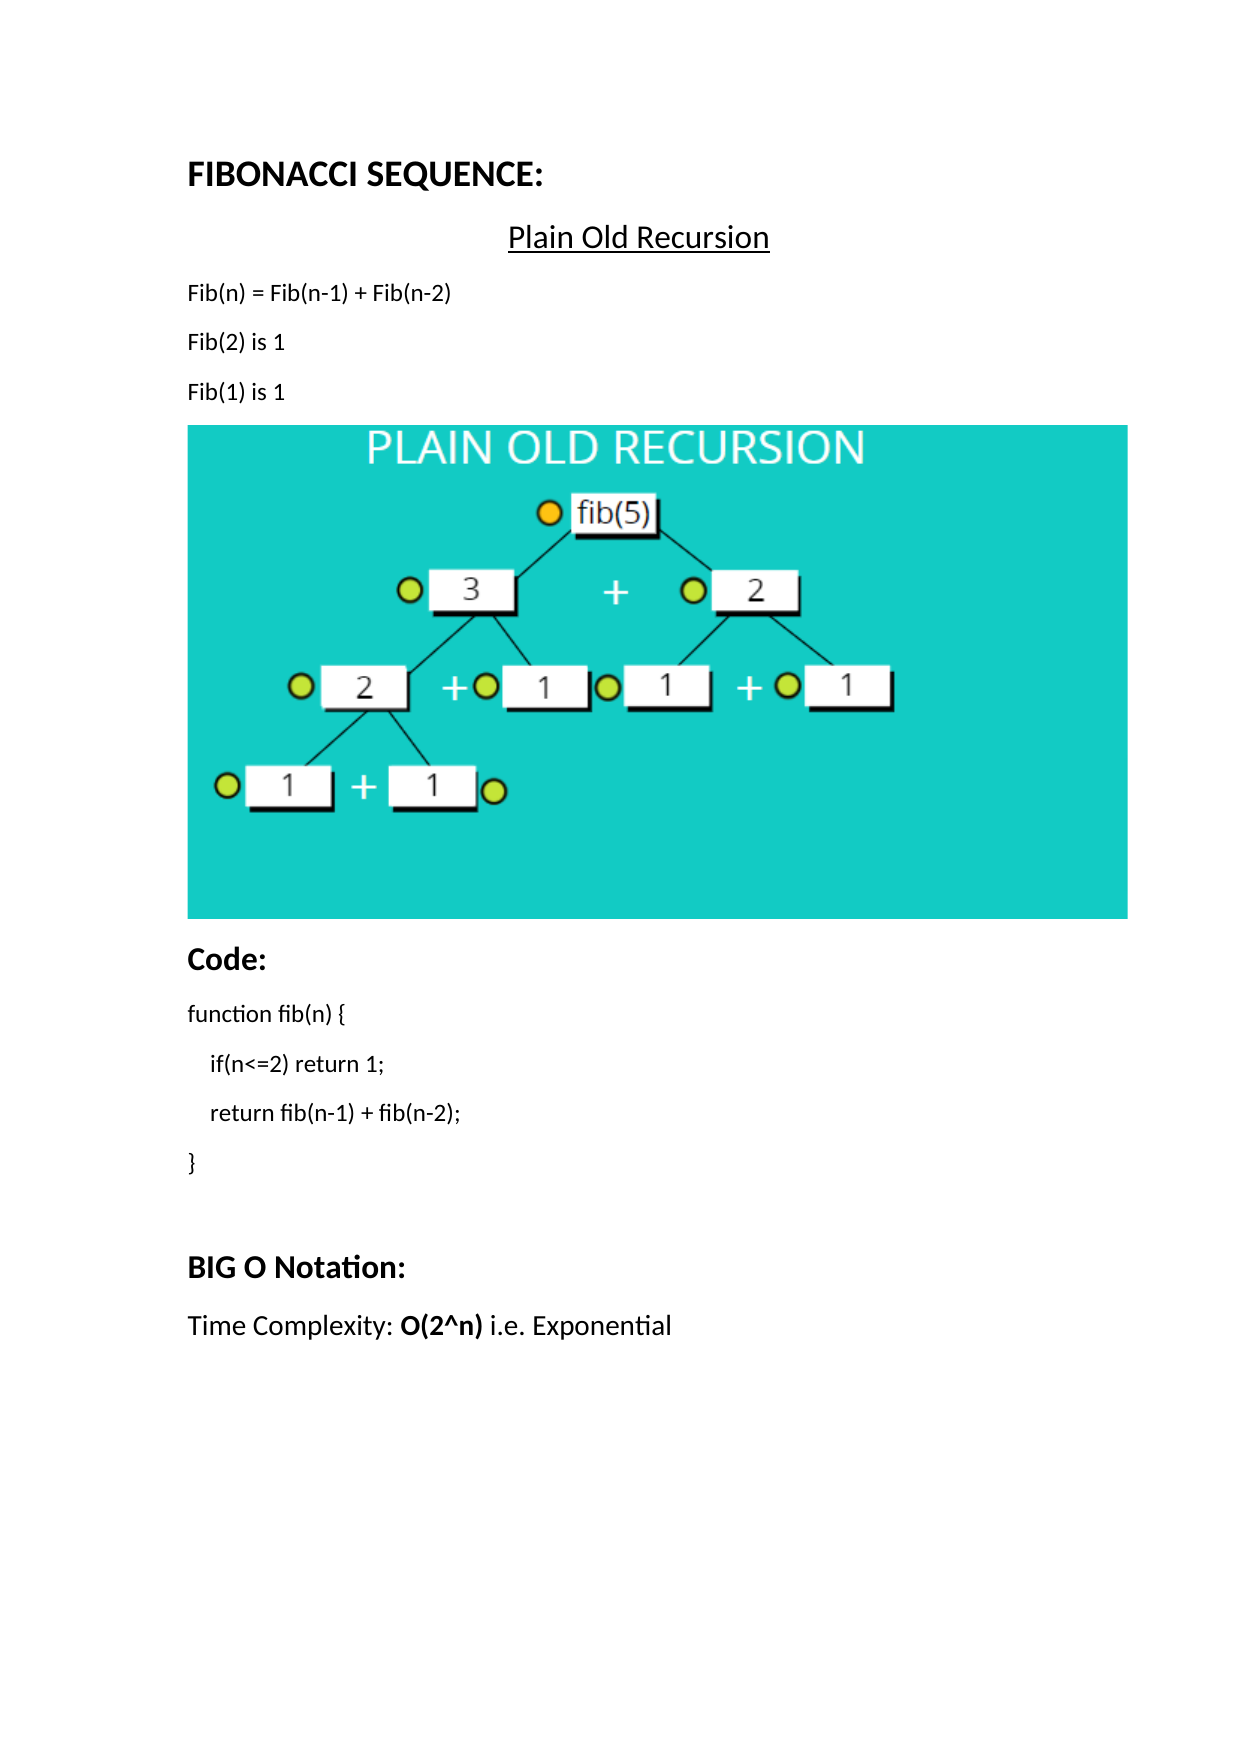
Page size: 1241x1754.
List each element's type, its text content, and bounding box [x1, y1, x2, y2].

text function fib(n) { [187, 998, 1090, 1029]
text if(n<=2) return 1; [187, 1048, 1090, 1078]
text Fib(n) = Fib(n-1) + Fib(n-2) [187, 277, 1090, 307]
text Plain Old Recursion [187, 216, 1090, 257]
text BIG O Notation: [187, 1246, 1090, 1287]
text Fib(2) is 1 [187, 326, 1090, 357]
text } [187, 1147, 1090, 1177]
text FIBONACCI SEQUENCE: [187, 150, 1090, 196]
text return fib(n-1) + fib(n-2); [187, 1097, 1090, 1128]
text Code: [187, 938, 1090, 978]
picture [187, 425, 1128, 919]
text Fib(1) is 1 [187, 376, 1090, 406]
text Time Complexity: O(2^n) i.e. Exponential [187, 1307, 1090, 1342]
